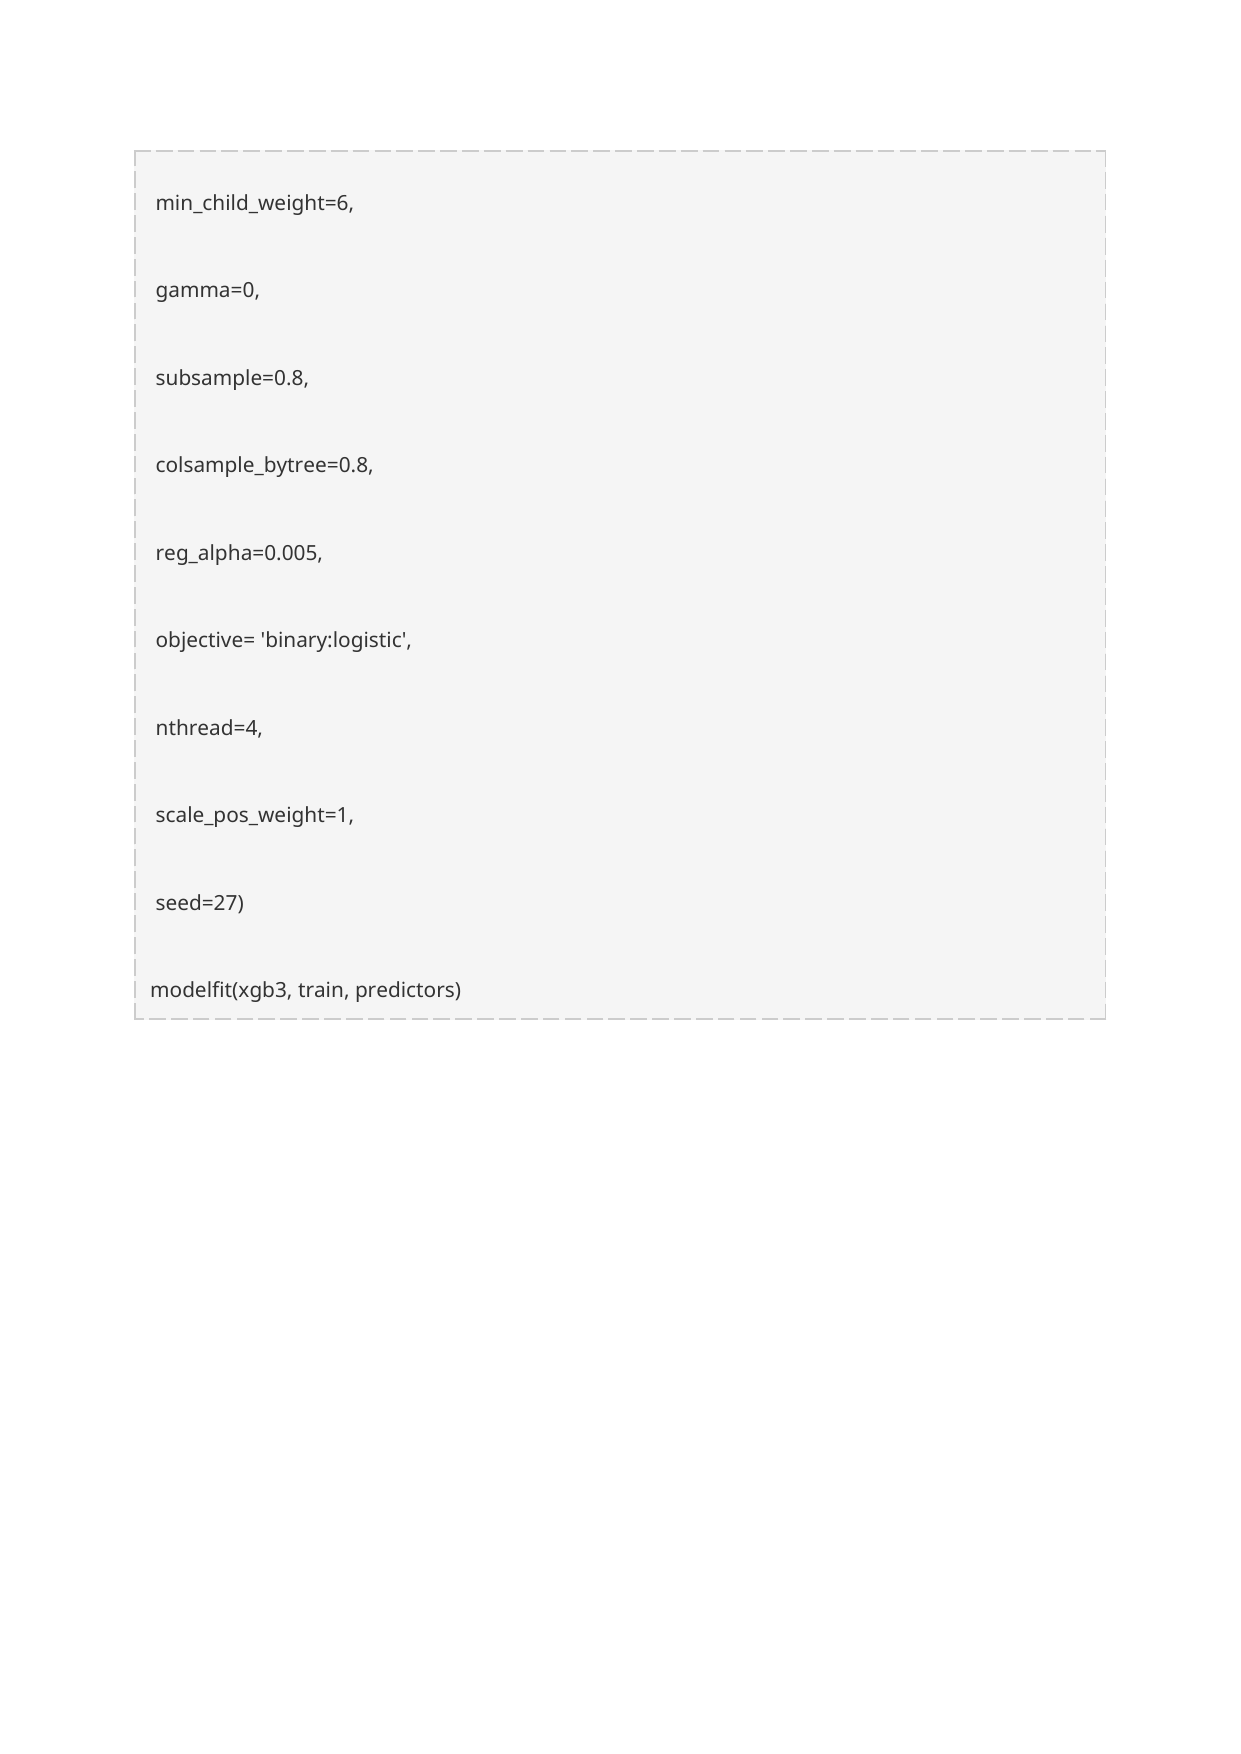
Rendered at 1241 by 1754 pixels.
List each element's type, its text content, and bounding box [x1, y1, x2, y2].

text seed=27) [134, 850, 1106, 916]
text subsample=0.8, [134, 325, 1106, 391]
text min_child_weight=6, [134, 150, 1106, 216]
text modelfit(xgb3, train, predictors) [134, 937, 1106, 1020]
text scale_pos_weight=1, [134, 762, 1106, 829]
text colsample_bytree=0.8, [134, 412, 1106, 479]
text nthread=4, [134, 675, 1106, 741]
text objective= 'binary:logistic', [134, 587, 1106, 654]
text reg_alpha=0.005, [134, 500, 1106, 566]
text gamma=0, [134, 237, 1106, 304]
